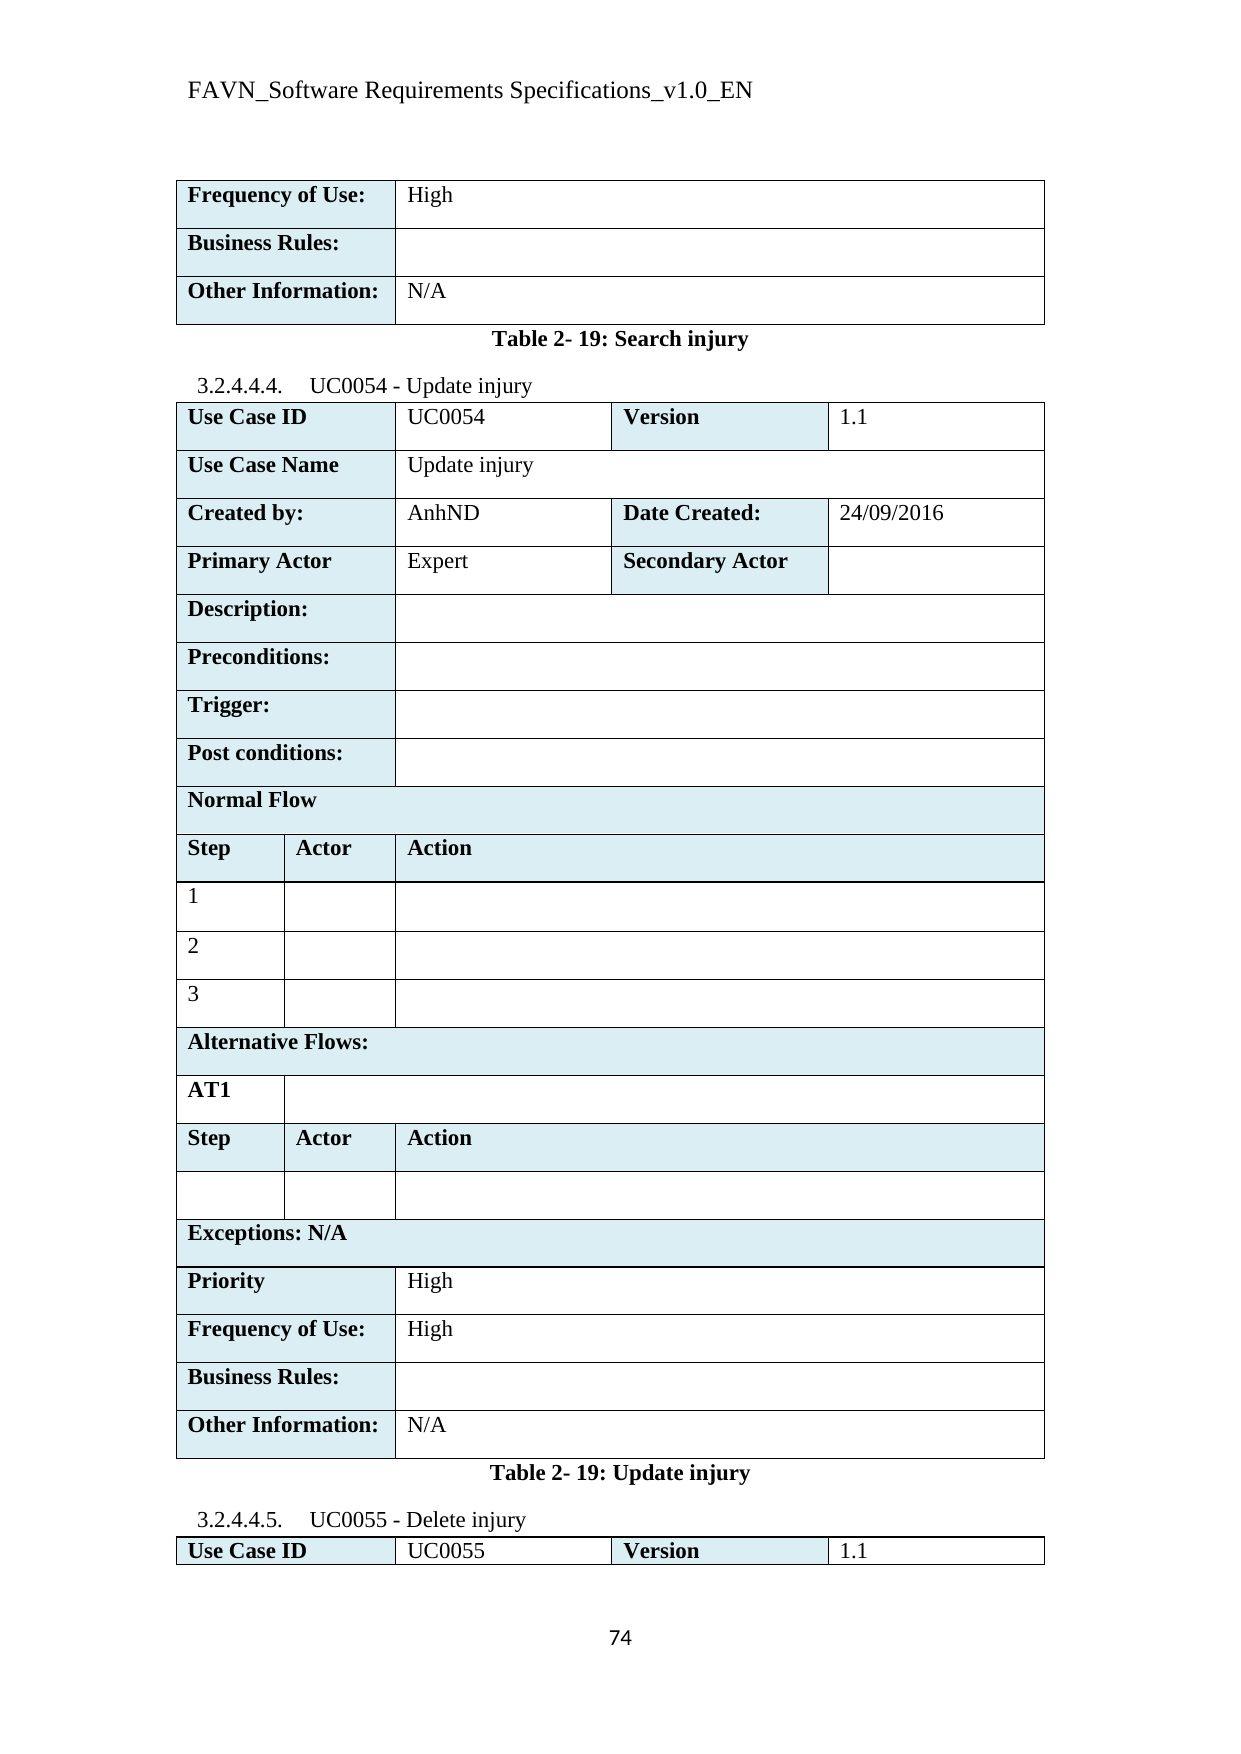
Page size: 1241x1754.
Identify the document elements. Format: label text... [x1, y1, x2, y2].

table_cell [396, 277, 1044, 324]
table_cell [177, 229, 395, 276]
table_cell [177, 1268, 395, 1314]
subtitle UC0055 - Delete injury [197, 1506, 1053, 1533]
text Table 2- 19: Update injury [187, 1459, 1053, 1485]
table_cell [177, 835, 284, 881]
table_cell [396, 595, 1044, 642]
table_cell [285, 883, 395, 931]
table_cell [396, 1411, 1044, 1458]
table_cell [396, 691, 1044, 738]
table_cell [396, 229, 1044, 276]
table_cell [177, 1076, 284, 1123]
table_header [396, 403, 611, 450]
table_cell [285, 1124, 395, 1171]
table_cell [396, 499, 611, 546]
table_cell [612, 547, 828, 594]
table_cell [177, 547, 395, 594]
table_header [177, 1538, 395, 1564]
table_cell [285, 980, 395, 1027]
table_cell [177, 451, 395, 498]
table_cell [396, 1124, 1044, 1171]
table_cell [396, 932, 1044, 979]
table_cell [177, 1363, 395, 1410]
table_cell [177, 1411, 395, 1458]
text Table 2- 19: Search injury [187, 325, 1053, 351]
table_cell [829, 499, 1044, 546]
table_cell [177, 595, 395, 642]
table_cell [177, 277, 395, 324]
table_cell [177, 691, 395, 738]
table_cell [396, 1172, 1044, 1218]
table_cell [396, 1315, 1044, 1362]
subtitle UC0054 - Update injury [197, 372, 1053, 398]
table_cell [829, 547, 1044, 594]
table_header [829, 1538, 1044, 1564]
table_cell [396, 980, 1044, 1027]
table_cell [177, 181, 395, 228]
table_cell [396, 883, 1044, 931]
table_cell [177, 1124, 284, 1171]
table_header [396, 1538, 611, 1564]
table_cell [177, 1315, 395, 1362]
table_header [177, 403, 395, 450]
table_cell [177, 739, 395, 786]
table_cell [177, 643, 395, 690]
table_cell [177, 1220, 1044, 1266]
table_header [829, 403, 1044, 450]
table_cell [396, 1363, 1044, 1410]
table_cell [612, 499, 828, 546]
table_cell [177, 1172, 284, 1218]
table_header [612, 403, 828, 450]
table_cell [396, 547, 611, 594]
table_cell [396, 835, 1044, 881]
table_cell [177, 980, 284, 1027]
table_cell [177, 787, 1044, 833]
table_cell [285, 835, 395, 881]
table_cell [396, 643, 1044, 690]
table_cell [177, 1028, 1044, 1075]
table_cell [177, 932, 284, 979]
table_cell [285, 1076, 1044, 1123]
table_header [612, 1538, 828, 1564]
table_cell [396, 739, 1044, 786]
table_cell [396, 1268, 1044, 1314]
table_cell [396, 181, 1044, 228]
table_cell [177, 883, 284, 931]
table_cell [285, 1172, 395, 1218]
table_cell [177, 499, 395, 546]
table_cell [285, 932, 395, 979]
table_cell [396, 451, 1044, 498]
